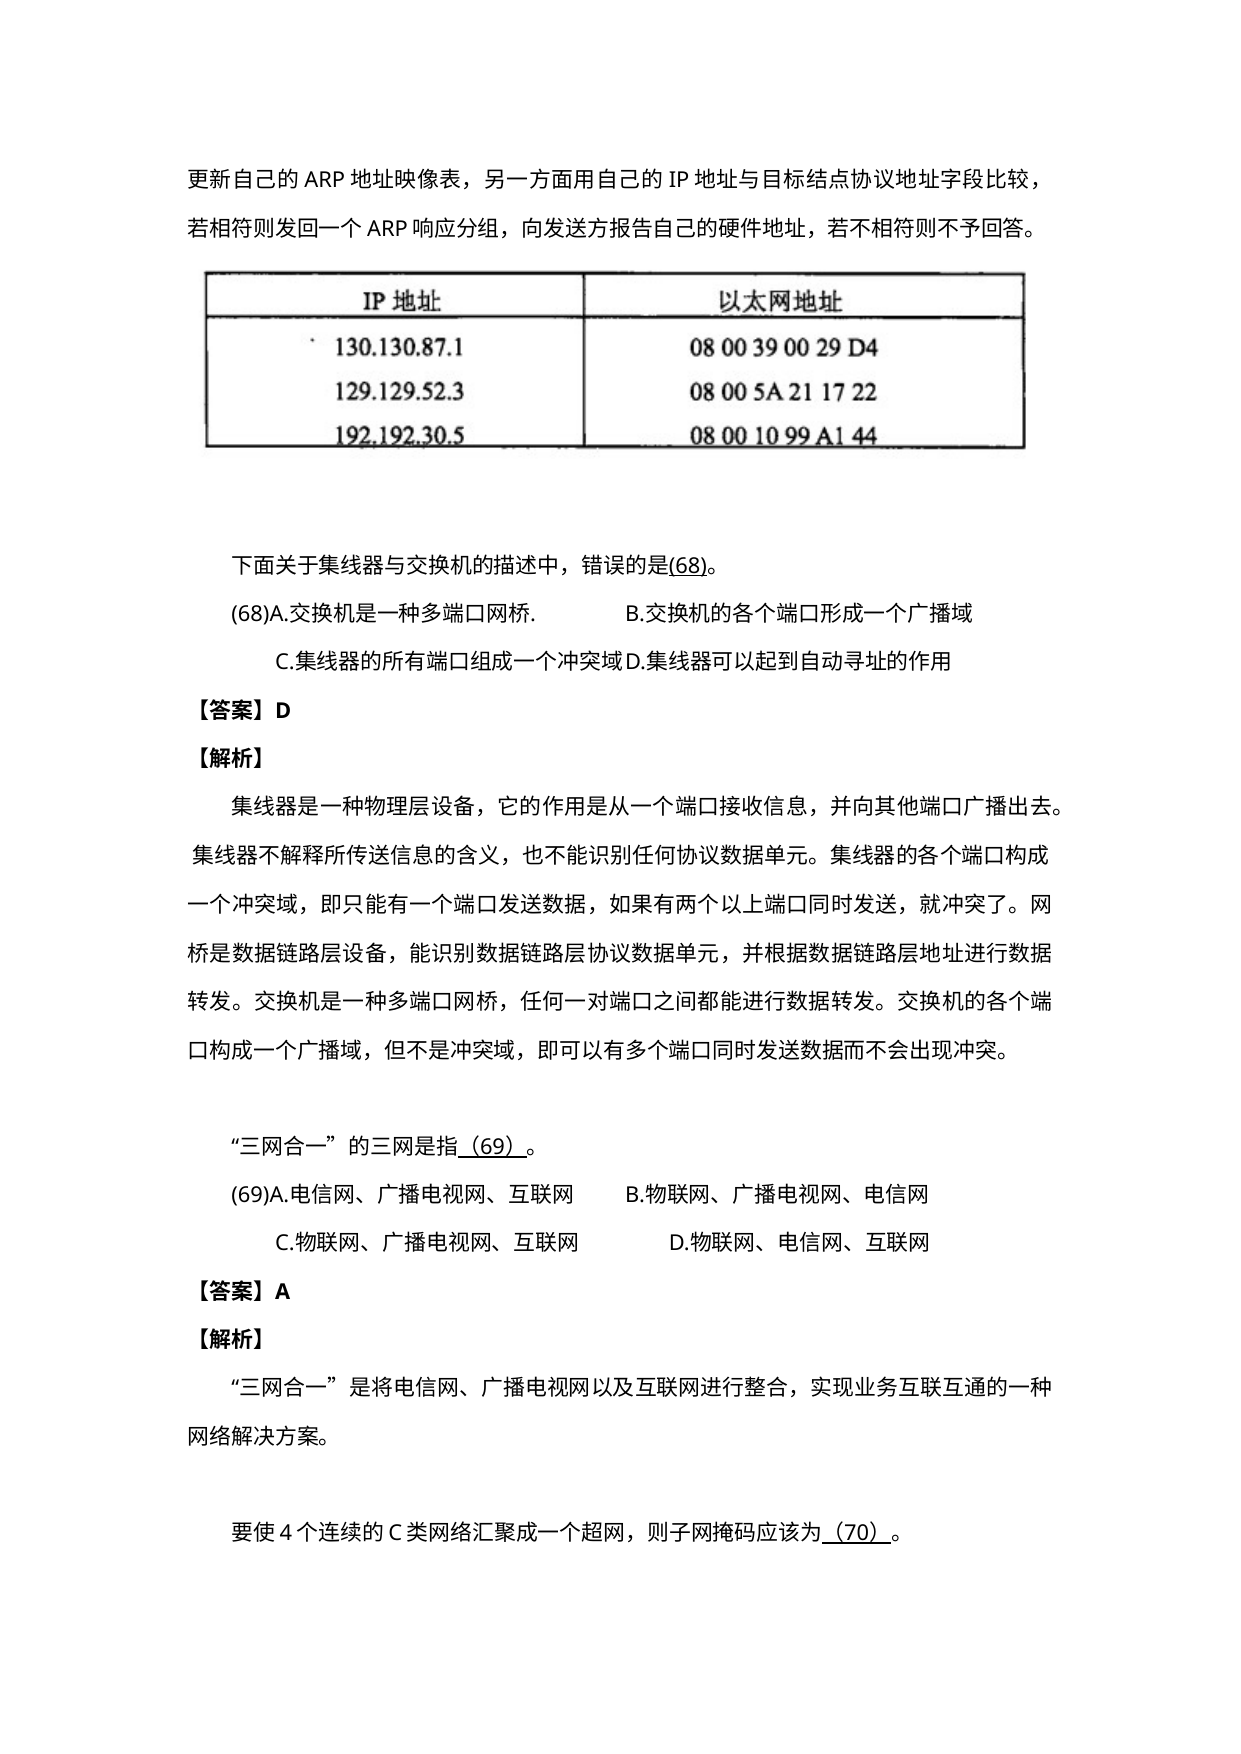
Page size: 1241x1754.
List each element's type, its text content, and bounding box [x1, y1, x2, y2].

text (68)A.交换机是一种多端口网桥. B.交换机的各个端口形成一个广播域 [187, 596, 1053, 628]
text 【解析】 [187, 1322, 1053, 1354]
text 【答案】A [187, 1273, 1053, 1306]
text 集线器是一种物理层设备，它的作用是从一个端口接收信息，并向其他端口广播出去。 集线器不解释所传送信息的含义，也不能识别任何协议数据单元。集线器的各个端口构成一个冲突域，即只能有一个端口发送数据，如果有两个以上端口同时发送，就冲突了。网桥是数据链路层设备，能识别数据链路层协议数据单元，并根据数据链路层地址进行数据转发。交换机是一种多端口网桥，任何一对端口之间都能进行数据转发。交换机的各个端口构成一个广播域，但不是冲突域，即可以有多个端口同时发送数据而不会出现冲突。 [187, 789, 1053, 1065]
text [187, 162, 1053, 243]
text “三网合一”的三网是指（69）。 [187, 1128, 1053, 1161]
picture [187, 259, 1040, 462]
text C.物联网、广播电视网、互联网 D.物联网、电信网、互联网 [187, 1225, 1053, 1258]
text (69)A.电信网、广播电视网、互联网 B.物联网、广播电视网、电信网 [187, 1177, 1053, 1209]
text “三网合一”是将电信网、广播电视网以及互联网进行整合，实现业务互联互通的一种网络解决方案。 [187, 1370, 1053, 1451]
text 【解析】 [187, 741, 1053, 773]
text C.集线器的所有端口组成一个冲突域 D.集线器可以起到自动寻址的作用 [231, 644, 1053, 676]
text 下面关于集线器与交换机的描述中，错误的是(68)。 [187, 547, 1053, 580]
text 【答案】D [187, 692, 1053, 725]
text 要使4个连续的C类网络汇聚成一个超网，则子网掩码应该为（70）。 [187, 1514, 1053, 1547]
